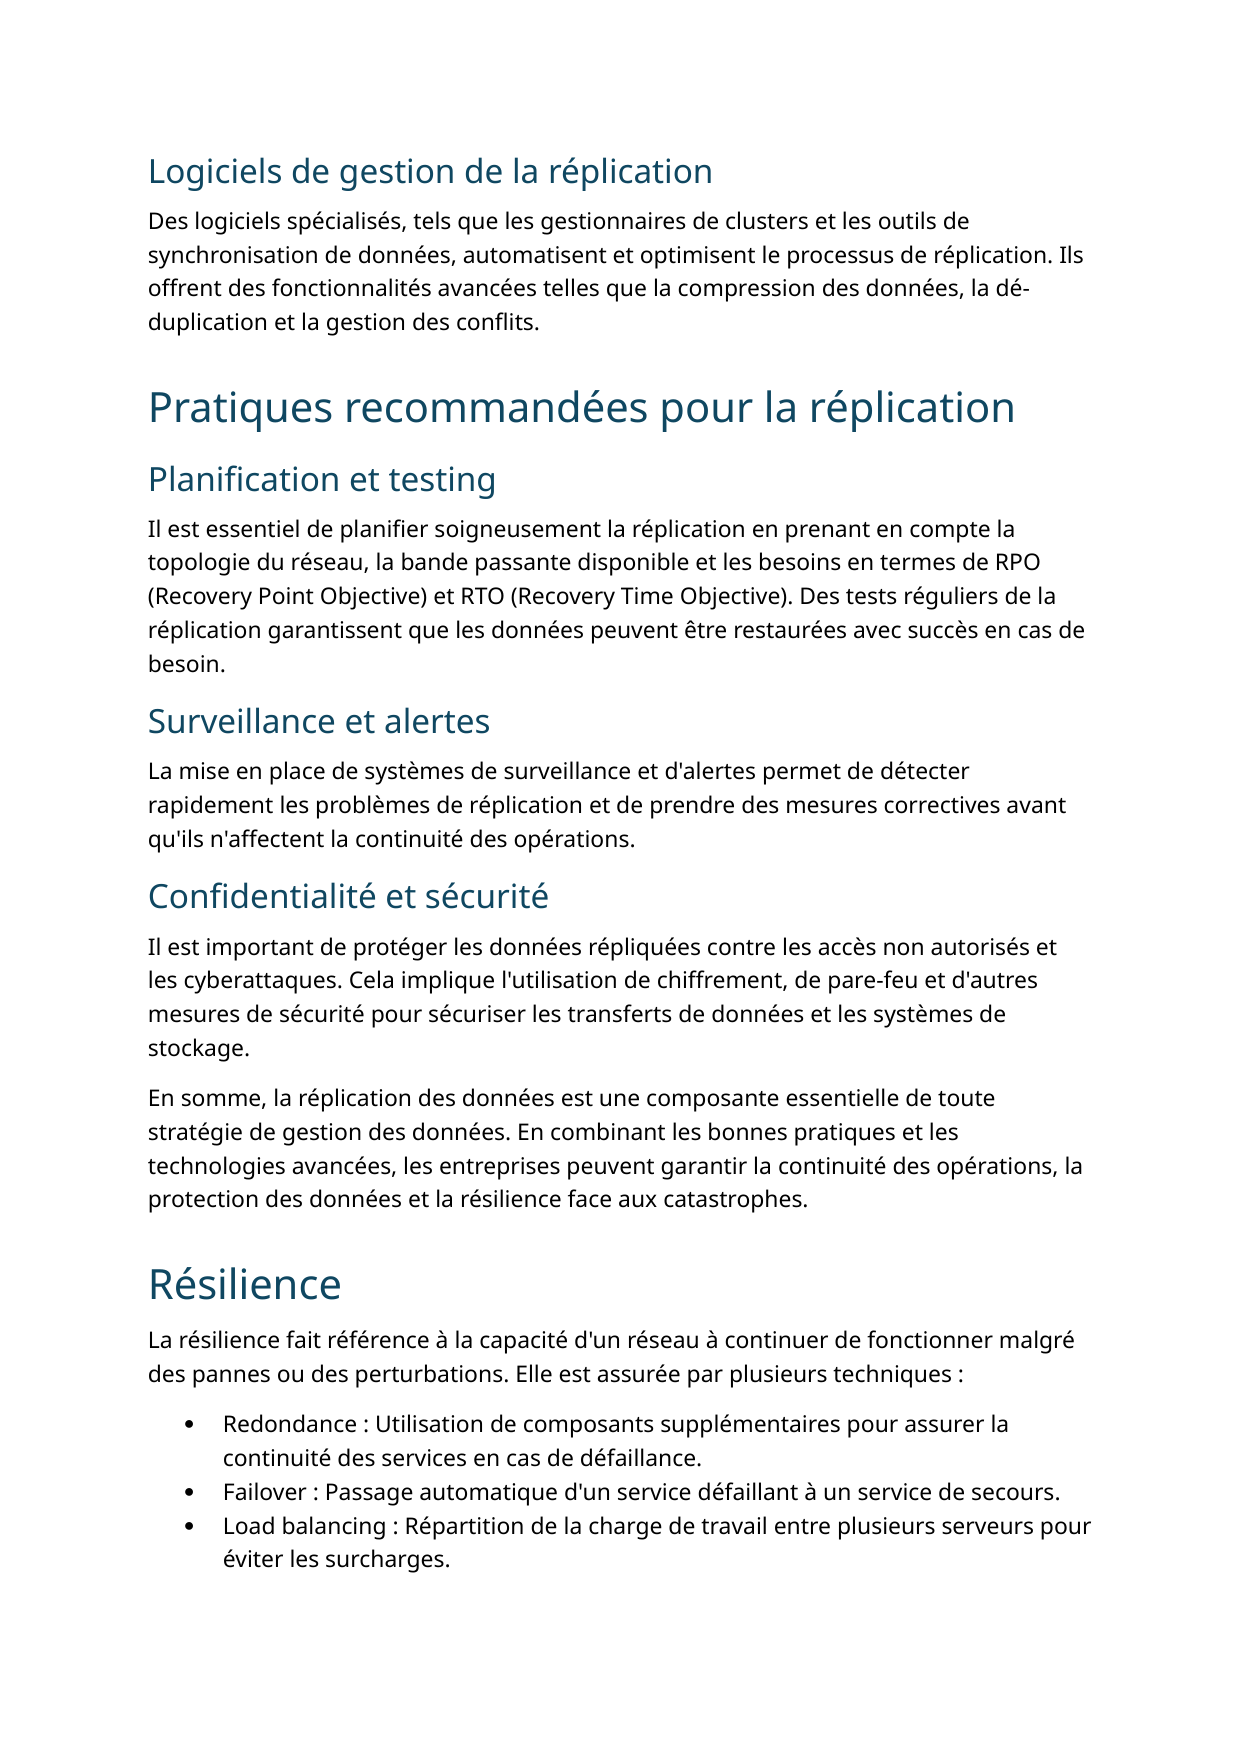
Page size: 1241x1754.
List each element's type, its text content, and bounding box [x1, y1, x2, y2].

subtitle Surveillance et alertes [148, 698, 1093, 743]
list Failover : Passage automatique d'un service défaillant à un service de secours. [185, 1476, 1093, 1507]
subtitle Logiciels de gestion de la réplication [148, 148, 1093, 193]
text La mise en place de systèmes de surveillance et d'alertes permet de détecter rapidement les problèmes de réplication et de prendre des mesures correctives avant qu'ils n'affectent la continuité des opérations. [148, 755, 1093, 854]
subtitle Planification et testing [148, 455, 1093, 501]
text Il est essentiel de planifier soigneusement la réplication en prenant en compte la topologie du réseau, la bande passante disponible et les besoins en termes de RPO (Recovery Point Objective) et RTO (Recovery Time Objective). Des tests réguliers de la réplication garantissent que les données peuvent être restaurées avec succès en cas de besoin. [148, 513, 1093, 679]
text La résilience fait référence à la capacité d'un réseau à continuer de fonctionner malgré des pannes ou des perturbations. Elle est assurée par plusieurs techniques : [148, 1324, 1093, 1389]
list Redondance : Utilisation de composants supplémentaires pour assurer la continuité des services en cas de défaillance. [185, 1408, 1093, 1473]
subtitle Confidentialité et sécurité [148, 873, 1093, 919]
text En somme, la réplication des données est une composante essentielle de toute stratégie de gestion des données. En combinant les bonnes pratiques et les technologies avancées, les entreprises peuvent garantir la continuité des opérations, la protection des données et la résilience face aux catastrophes. [148, 1082, 1093, 1215]
subtitle Pratiques recommandées pour la réplication [148, 377, 1093, 434]
list Load balancing : Répartition de la charge de travail entre plusieurs serveurs pour éviter les surcharges. [185, 1510, 1093, 1575]
text Il est important de protéger les données répliquées contre les accès non autorisés et les cyberattaques. Cela implique l'utilisation de chiffrement, de pare-feu et d'autres mesures de sécurité pour sécuriser les transferts de données et les systèmes de stockage. [148, 931, 1093, 1063]
subtitle Résilience [148, 1255, 1093, 1311]
text Des logiciels spécialisés, tels que les gestionnaires de clusters et les outils de synchronisation de données, automatisent et optimisent le processus de réplication. Ils offrent des fonctionnalités avancées telles que la compression des données, la dé-duplication et la gestion des conflits. [148, 205, 1093, 337]
